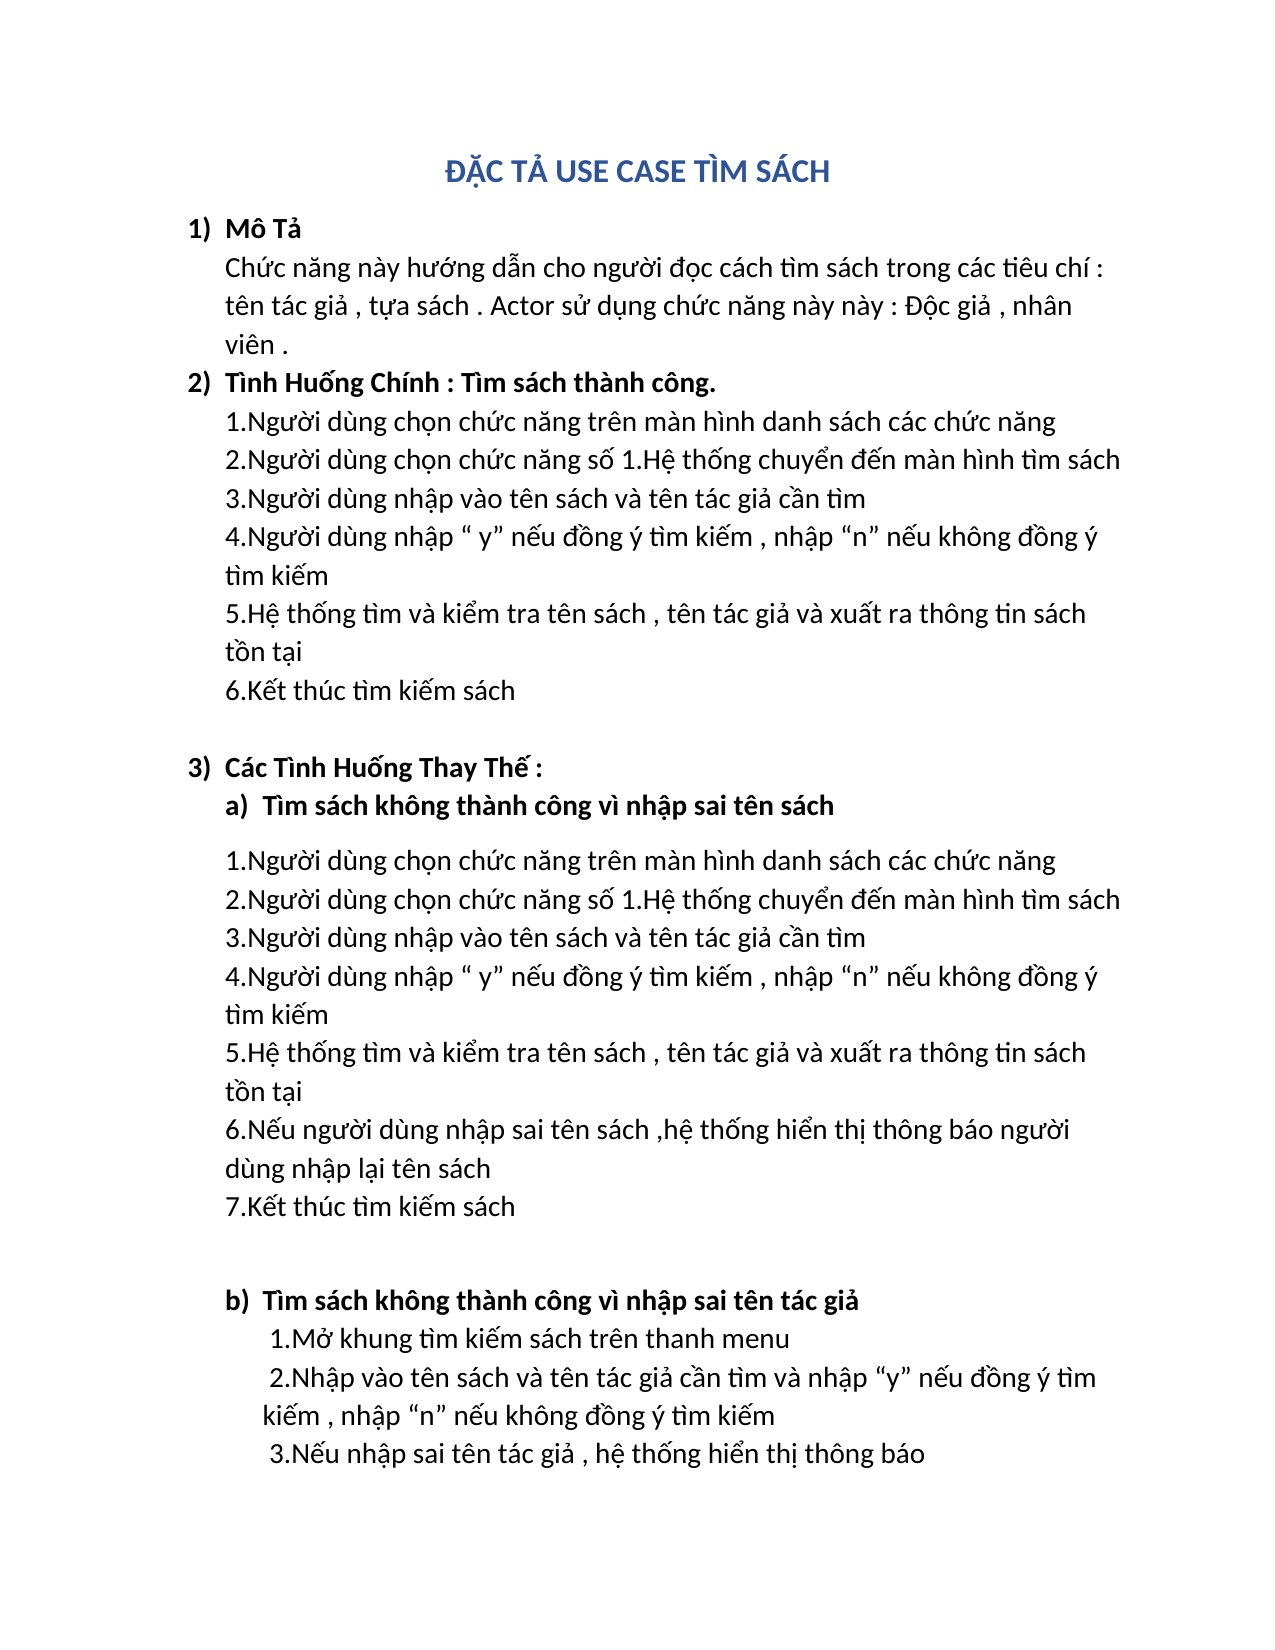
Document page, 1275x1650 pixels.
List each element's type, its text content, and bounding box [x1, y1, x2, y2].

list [225, 1282, 1125, 1471]
list 3.Người dùng nhập vào tên sách và tên tác giả cần tìm [225, 480, 1125, 515]
list 1.Người dùng chọn chức năng trên màn hình danh sách các chức năng [225, 403, 1125, 438]
list 6.Kết thúc tìm kiếm sách [225, 672, 1125, 707]
list 5.Hệ thống tìm và kiểm tra tên sách , tên tác giả và xuất ra thông tin sách tồn tại [225, 595, 1125, 669]
list 4.Người dùng nhập “ y” nếu đồng ý tìm kiếm , nhập “n” nếu không đồng ý tìm kiếm [225, 518, 1125, 592]
list Các Tình Huống Thay Thế : [187, 749, 1125, 784]
text 1.Người dùng chọn chức năng trên màn hình danh sách các chức năng 2.Người dùng chọn chức năng số 1.Hệ thống chuyển đến màn hình tìm sách 3.Người dùng nhập vào tên sách và tên tác giả cần tìm 4.Người dùng nhập “ y” nếu đồng ý tìm kiếm , nhập “n” nếu không đồng ý tìm kiếm 5.Hệ thống tìm và kiểm tra tên sách , tên tác giả và xuất ra thông tin sách tồn tại 6.Nếu người dùng nhập sai tên sách ,hệ thống hiển thị thông báo người dùng nhập lại tên sách 7.Kết thúc tìm kiếm sách [225, 842, 1125, 1224]
list Tình Huống Chính : Tìm sách thành công. [187, 364, 1125, 400]
text ĐẶC TẢ USE CASE TÌM SÁCH [150, 150, 1125, 191]
list Tìm sách không thành công vì nhập sai tên sách [225, 787, 1125, 823]
list 2.Người dùng chọn chức năng số 1.Hệ thống chuyển đến màn hình tìm sách [225, 441, 1125, 477]
list Mô Tả [187, 211, 1125, 246]
list Chức năng này hướng dẫn cho người đọc cách tìm sách trong các tiêu chí : tên tác giả , tựa sách . Actor sử dụng chức năng này này : Độc giả , nhân viên . [225, 249, 1125, 362]
